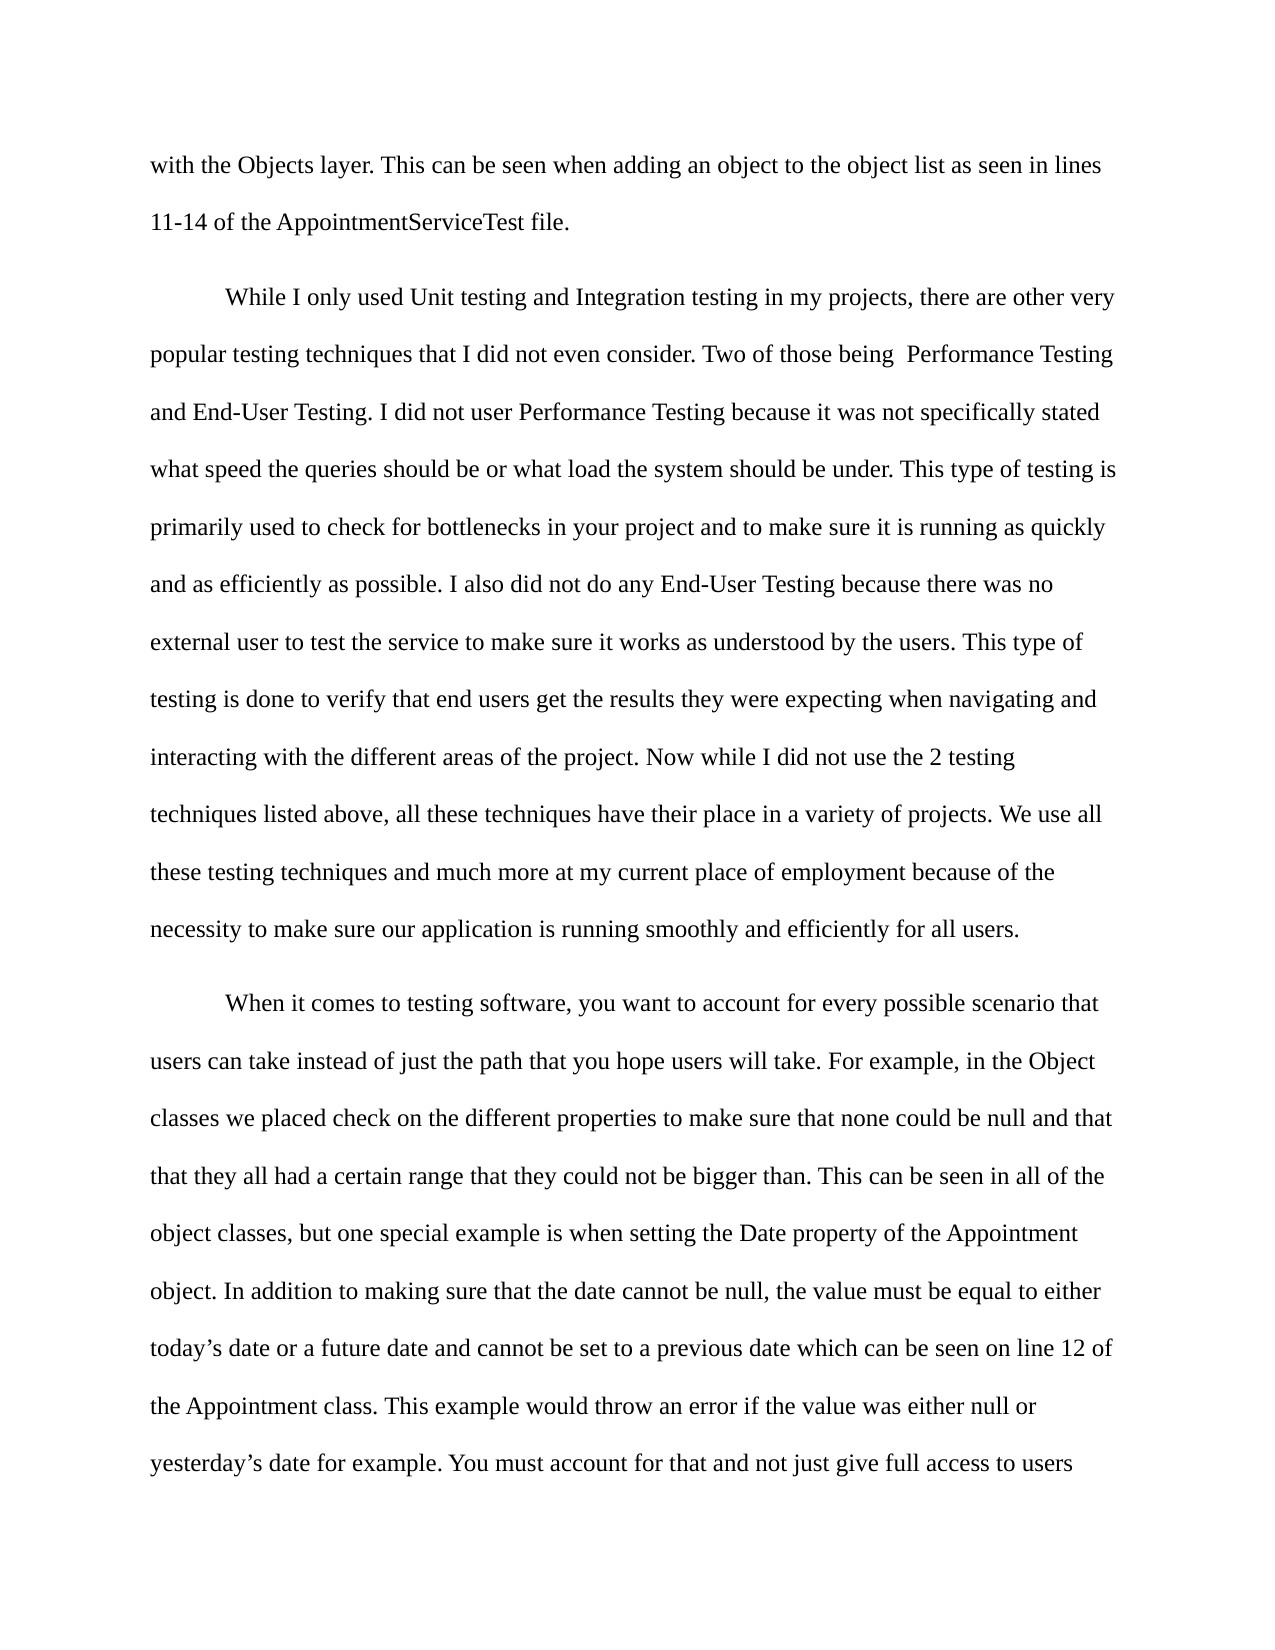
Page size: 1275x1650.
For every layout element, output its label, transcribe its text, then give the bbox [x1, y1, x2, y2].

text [150, 150, 1125, 236]
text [150, 988, 1125, 1477]
text While I only used Unit testing and Integration testing in my projects, there are other very popular testing techniques that I did not even consider. Two of those being Performance Testing and End-User Testing. I did not user Performance Testing because it was not specifically stated what speed the queries should be or what load the system should be under. This type of testing is primarily used to check for bottlenecks in your project and to make sure it is running as quickly and as efficiently as possible. I also did not do any End-User Testing because there was no external user to test the service to make sure it works as understood by the users. This type of testing is done to verify that end users get the results they were expecting when navigating and interacting with the different areas of the project. Now while I did not use the 2 testing techniques listed above, all these techniques have their place in a variety of projects. We use all these testing techniques and much more at my current place of employment because of the necessity to make sure our application is running smoothly and efficiently for all users. [150, 282, 1125, 943]
